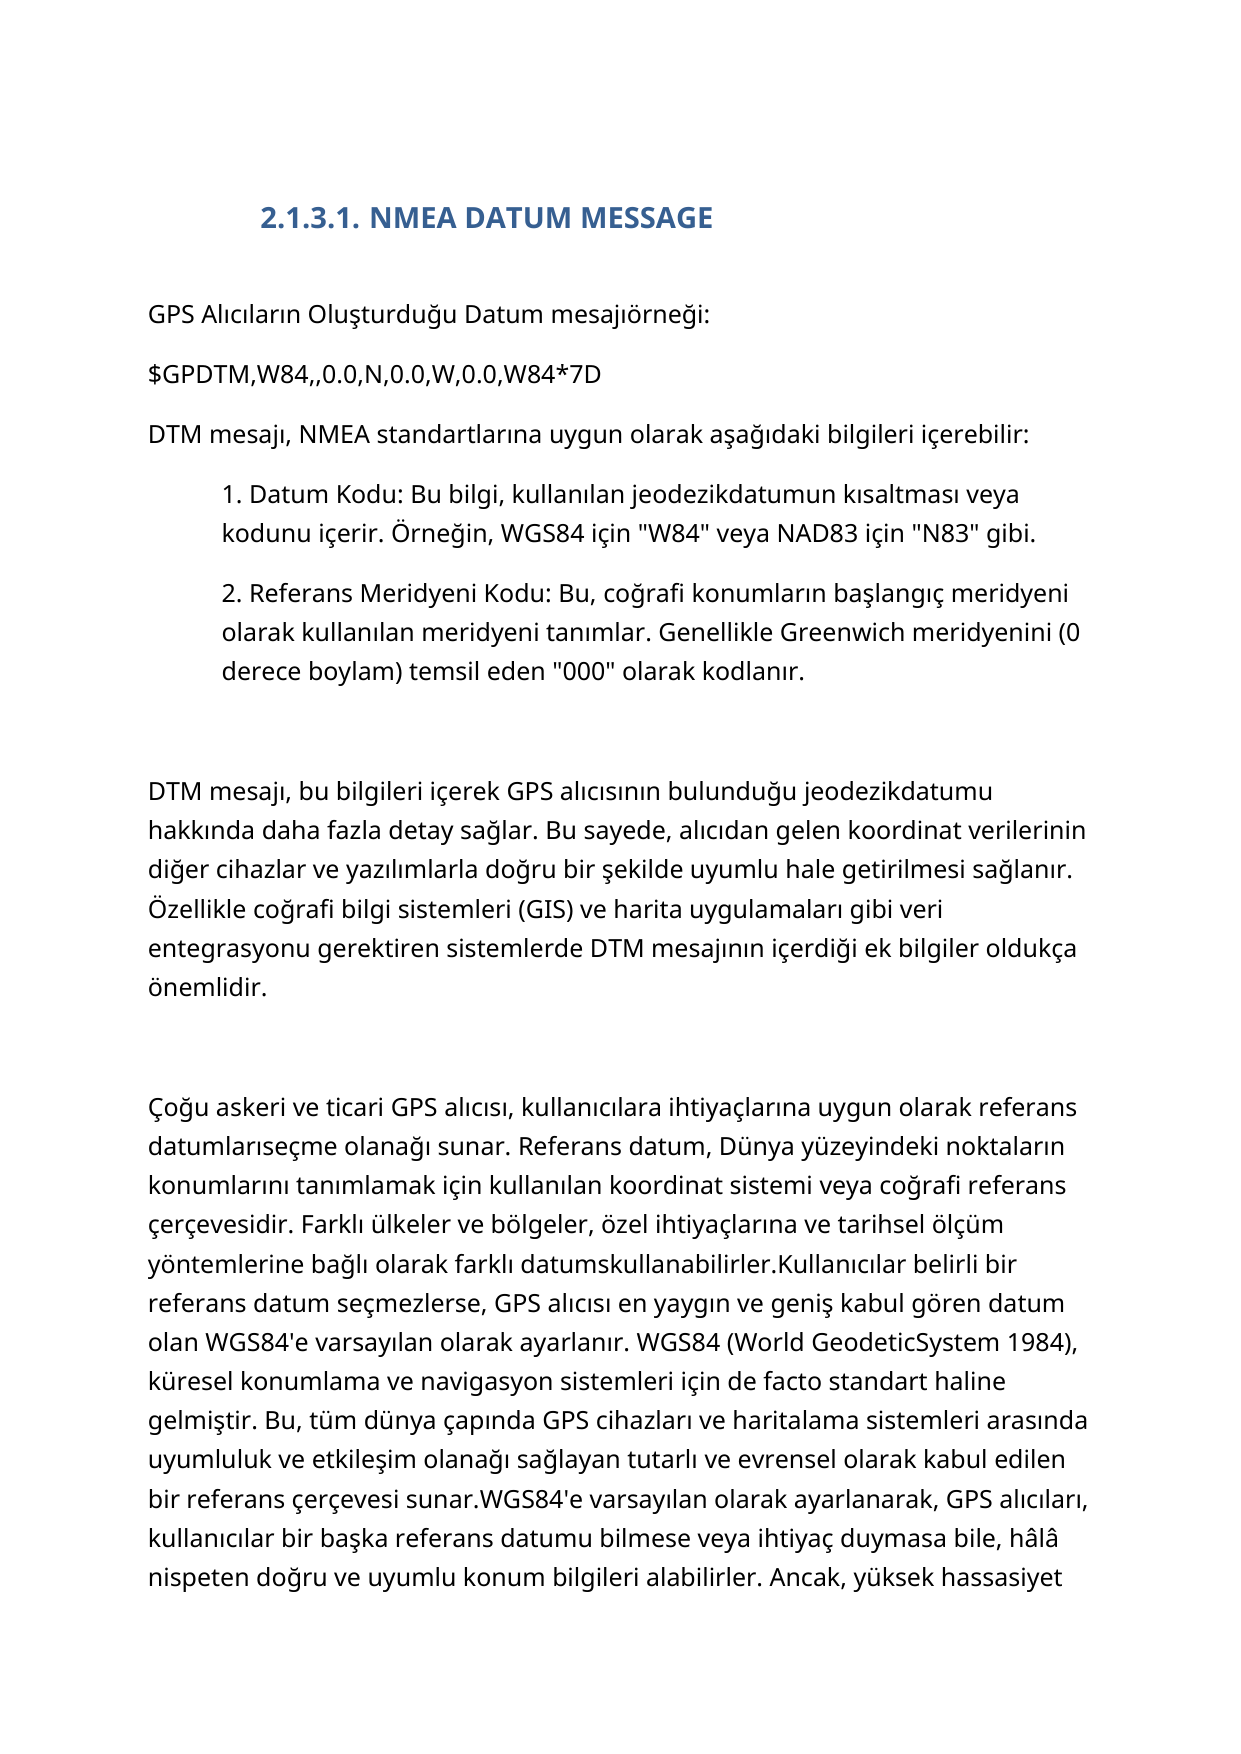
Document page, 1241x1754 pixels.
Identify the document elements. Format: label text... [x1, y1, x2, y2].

text 1. Datum Kodu: Bu bilgi, kullanılan jeodezikdatumun kısaltması veya kodunu içerir. Örneğin, WGS84 için "W84" veya NAD83 için "N83" gibi. [221, 476, 1093, 549]
text $GPDTM,W84,,0.0,N,0.0,W,0.0,W84*7D [148, 356, 1093, 390]
text DTM mesajı, bu bilgileri içerek GPS alıcısının bulunduğu jeodezikdatumu hakkında daha fazla detay sağlar. Bu sayede, alıcıdan gelen koordinat verilerinin diğer cihazlar ve yazılımlarla doğru bir şekilde uyumlu hale getirilmesi sağlanır. Özellikle coğrafi bilgi sistemleri (GIS) ve harita uygulamaları gibi veri entegrasyonu gerektiren sistemlerde DTM mesajının içerdiği ek bilgiler oldukça önemlidir. [148, 774, 1093, 1004]
text DTM mesajı, NMEA standartlarına uygun olarak aşağıdaki bilgileri içerebilir: [148, 416, 1093, 450]
text 2. Referans Meridyeni Kodu: Bu, coğrafi konumların başlangıç meridyeni olarak kullanılan meridyeni tanımlar. Genellikle Greenwich meridyenini (0 derece boylam) temsil eden "000" olarak kodlanır. [221, 575, 1093, 688]
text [148, 1089, 1093, 1594]
subtitle NMEA DATUM MESSAGE [260, 198, 1093, 237]
text GPS Alıcıların Oluşturduğu Datum mesajıörneği: [148, 296, 1093, 330]
